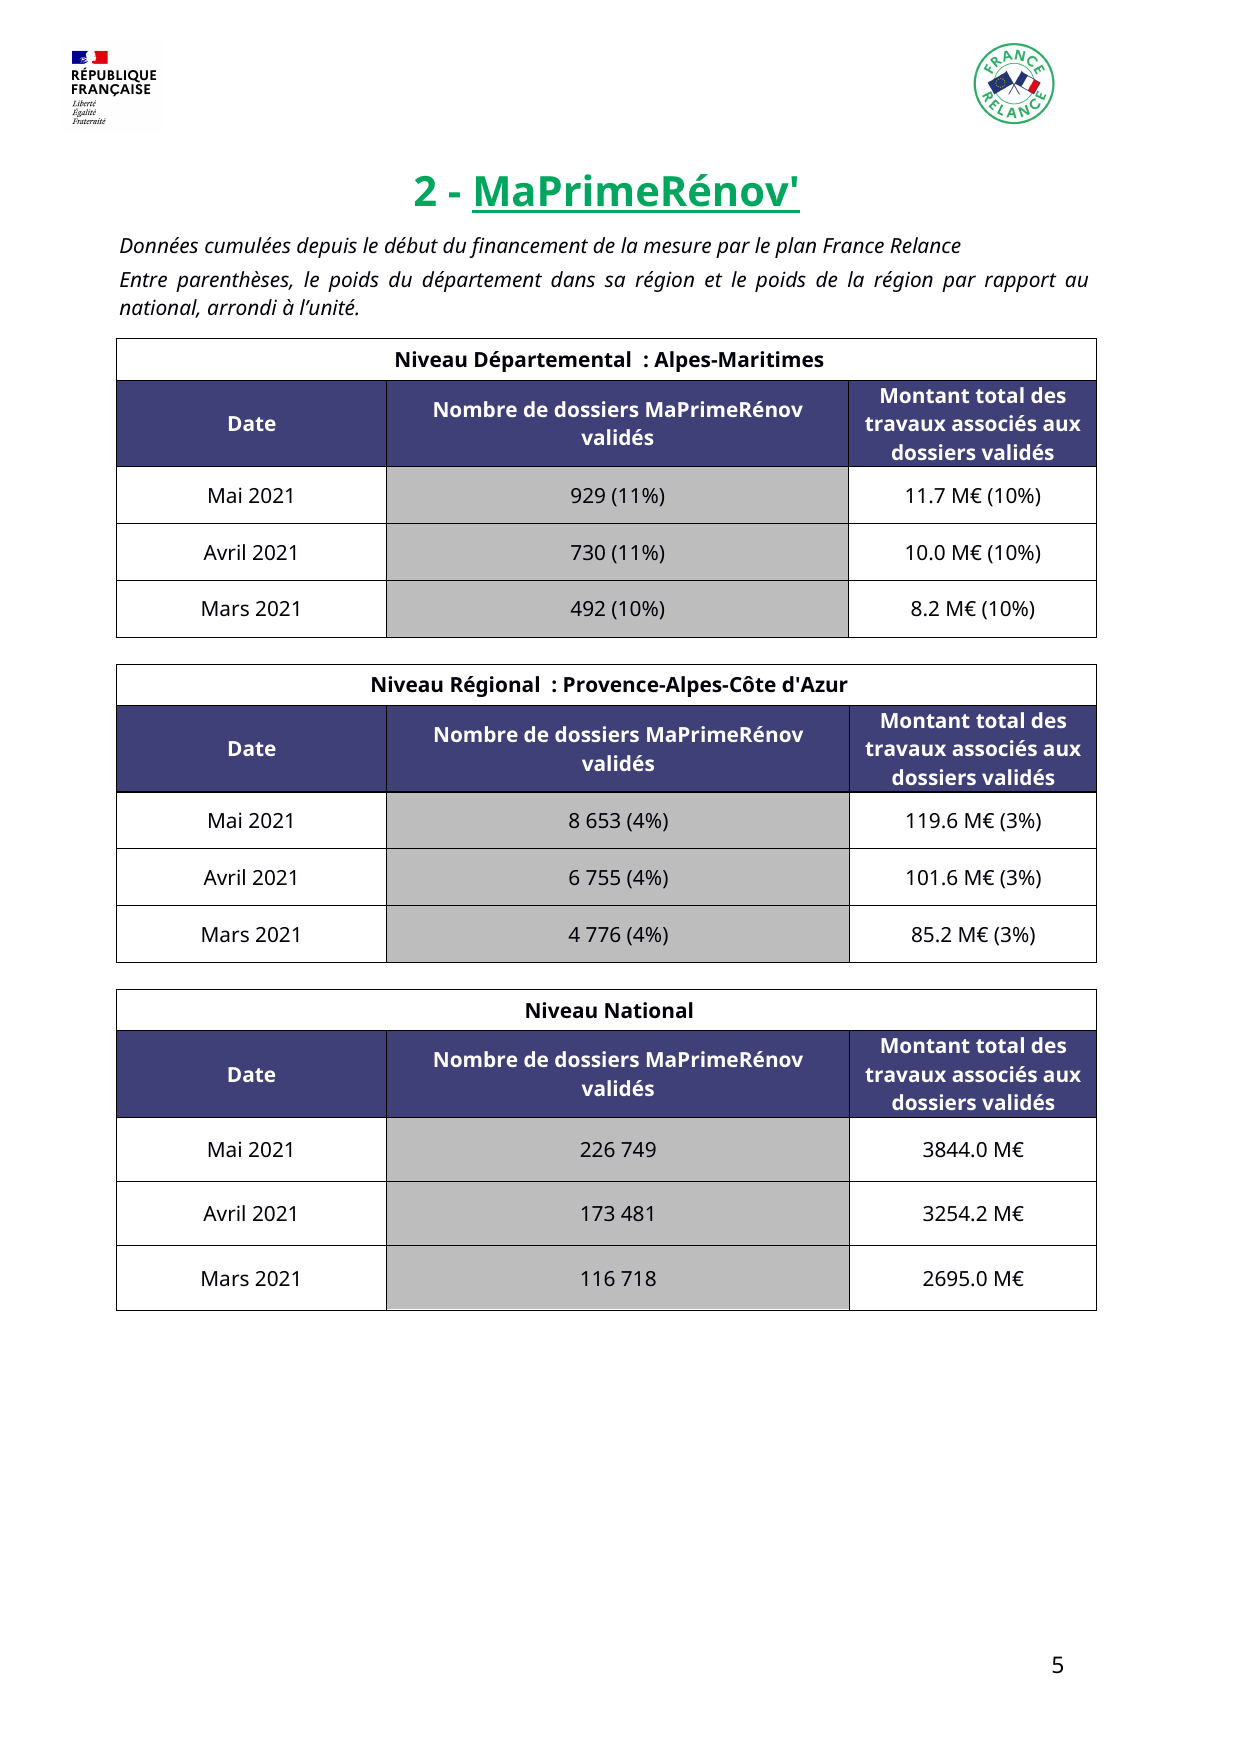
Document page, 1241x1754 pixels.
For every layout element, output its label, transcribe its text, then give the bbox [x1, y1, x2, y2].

table_cell Avril 2021 [117, 1182, 386, 1245]
table_cell Date [117, 1031, 386, 1117]
table_header Niveau Régional : Provence-Alpes-Côte d'Azur [117, 665, 1096, 705]
table_cell Date [117, 706, 386, 791]
table_cell 3254.2 M€ [850, 1182, 1096, 1245]
table_cell 8.2 M€ (10%) [849, 581, 1096, 637]
subtitle 2 - MaPrimeRénov' [119, 162, 1094, 219]
table_cell Mars 2021 [117, 1246, 386, 1309]
text Entre parenthèses, le poids du département dans sa région et le poids de la région par rapport au national, arrondi à l’unité. [119, 265, 1094, 322]
table_cell Montant total des travaux associés aux dossiers validés [849, 381, 1096, 466]
table_cell 10.0 M€ (10%) [849, 524, 1096, 580]
table_cell 101.6 M€ (3%) [850, 849, 1096, 905]
table_header Niveau Départemental : Alpes-Maritimes [117, 339, 1096, 380]
table_cell 8 653 (4%) [387, 793, 849, 848]
table_cell Mai 2021 [117, 793, 386, 848]
table_cell Avril 2021 [117, 849, 386, 905]
table_cell Montant total des travaux associés aux dossiers validés [850, 1031, 1096, 1117]
table_cell Nombre de dossiers MaPrimeRénov validés [387, 381, 848, 466]
table_cell Mai 2021 [117, 1118, 386, 1181]
table_cell 730 (11%) [387, 524, 848, 580]
table_cell Nombre de dossiers MaPrimeRénov validés [387, 1031, 849, 1117]
table_cell 119.6 M€ (3%) [850, 793, 1096, 848]
text Données cumulées depuis le début du financement de la mesure par le plan France Relance [119, 231, 1094, 260]
table_header Niveau National [117, 990, 1096, 1030]
table_cell 2695.0 M€ [850, 1246, 1096, 1309]
table_cell 4 776 (4%) [387, 906, 849, 962]
table_cell Montant total des travaux associés aux dossiers validés [850, 706, 1096, 791]
table_cell Mars 2021 [117, 906, 386, 962]
table_cell Mai 2021 [117, 467, 386, 523]
table_cell 173 481 [387, 1182, 849, 1245]
table_cell 116 718 [387, 1246, 849, 1309]
table_cell 85.2 M€ (3%) [850, 906, 1096, 962]
table_cell Date [117, 381, 386, 466]
table_cell 3844.0 M€ [850, 1118, 1096, 1181]
table_cell Nombre de dossiers MaPrimeRénov validés [387, 706, 849, 791]
table_cell Avril 2021 [117, 524, 386, 580]
table_cell 6 755 (4%) [387, 849, 849, 905]
picture [935, 31, 1082, 126]
picture [60, 39, 163, 133]
table_cell 226 749 [387, 1118, 849, 1181]
table_cell Mars 2021 [117, 581, 386, 637]
table_cell 11.7 M€ (10%) [849, 467, 1096, 523]
table_cell 929 (11%) [387, 467, 848, 523]
table_cell 492 (10%) [387, 581, 848, 637]
